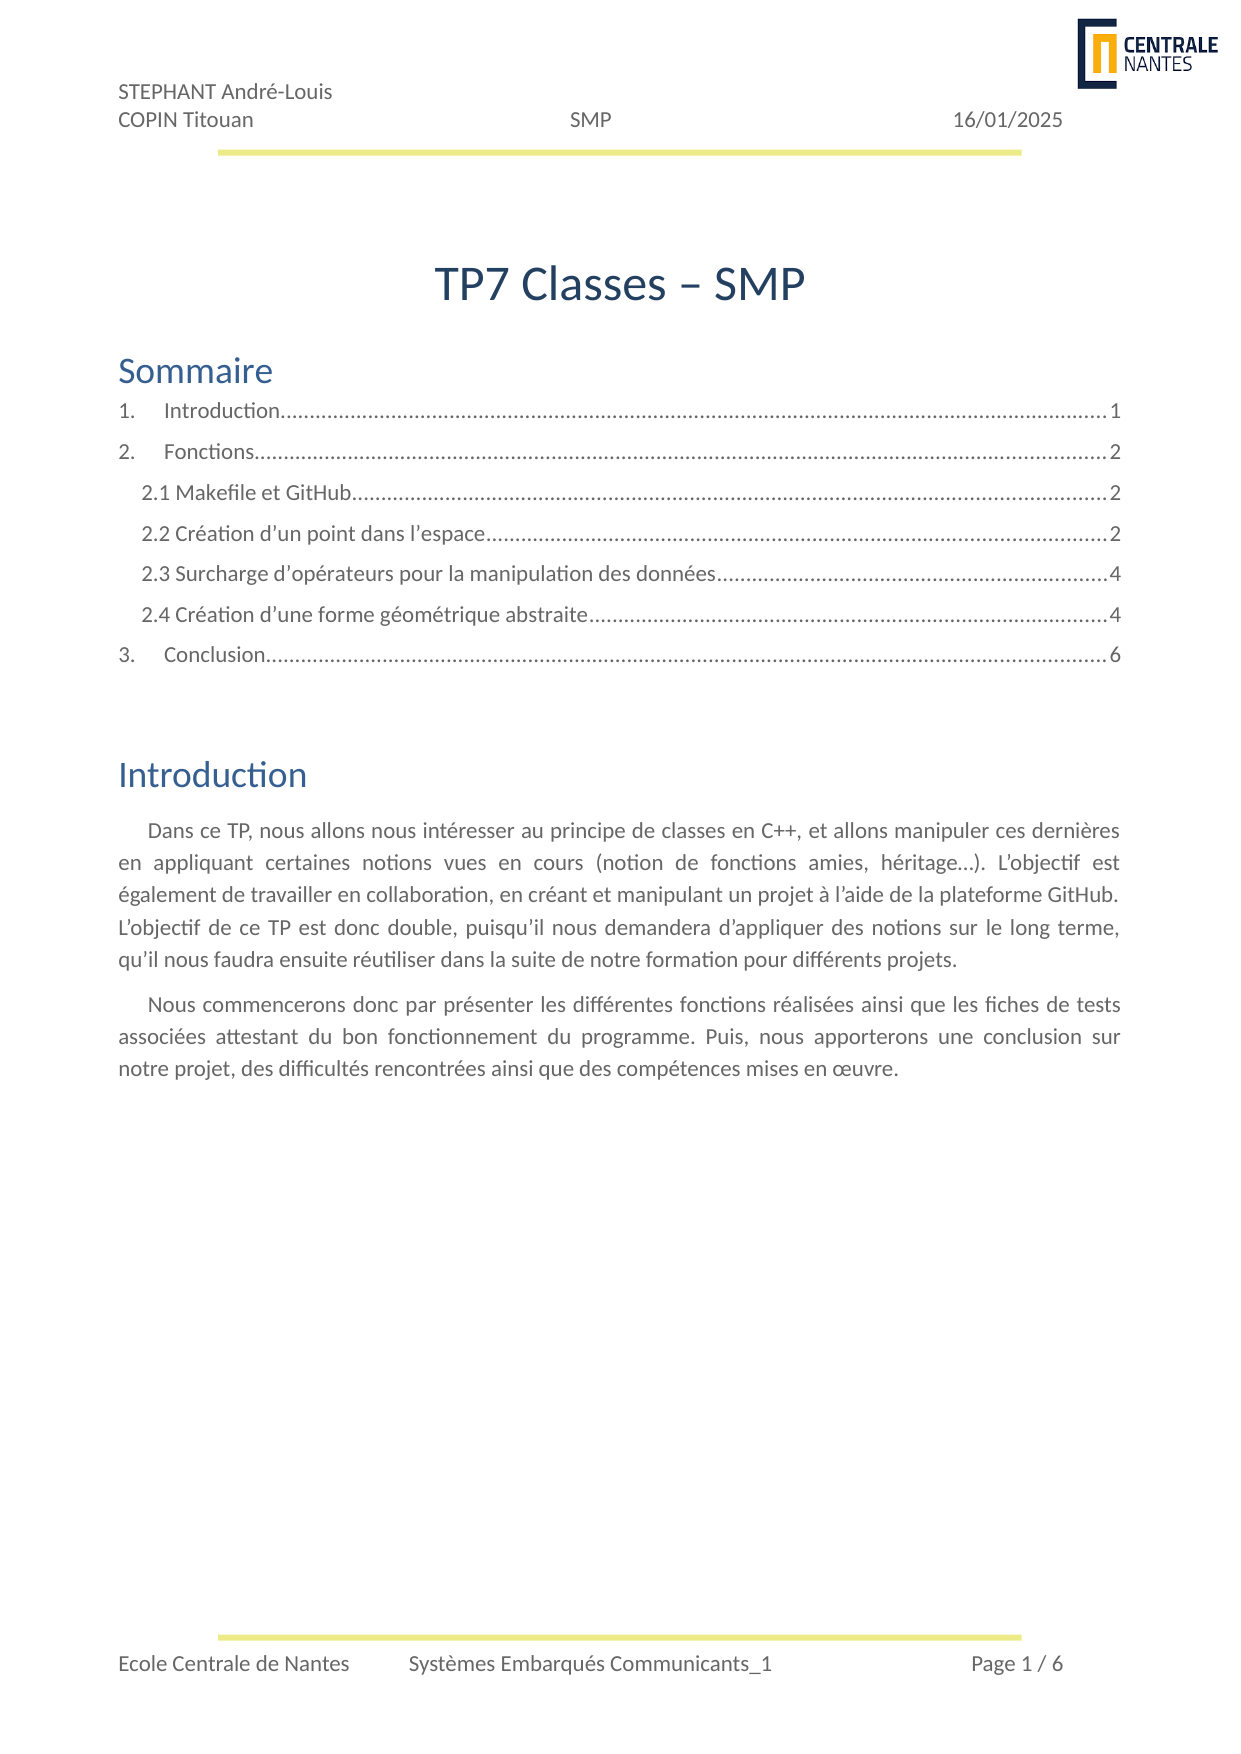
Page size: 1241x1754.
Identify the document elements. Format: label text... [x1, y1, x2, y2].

text Dans ce TP, nous allons nous intéresser au principe de classes en C++, et allons manipuler ces dernières en appliquant certaines notions vues en cours (notion de fonctions amies, héritage…). L’objectif est également de travailler en collaboration, en créant et manipulant un projet à l’aide de la plateforme GitHub. L’objectif de ce TP est donc double, puisqu’il nous demandera d’appliquer des notions sur le long terme, qu’il nous faudra ensuite réutiliser dans la suite de notre formation pour différents projets. [118, 816, 1122, 973]
text Nous commencerons donc par présenter les différentes fonctions réalisées ainsi que les fiches de tests associées attestant du bon fonctionnement du programme. Puis, nous apporterons une conclusion sur notre projet, des difficultés rencontrées ainsi que des compétences mises en œuvre. [118, 990, 1122, 1082]
text Introduction [118, 751, 1122, 797]
text TP7 Classes – SMP [118, 252, 1122, 313]
picture [1054, 0, 1241, 112]
